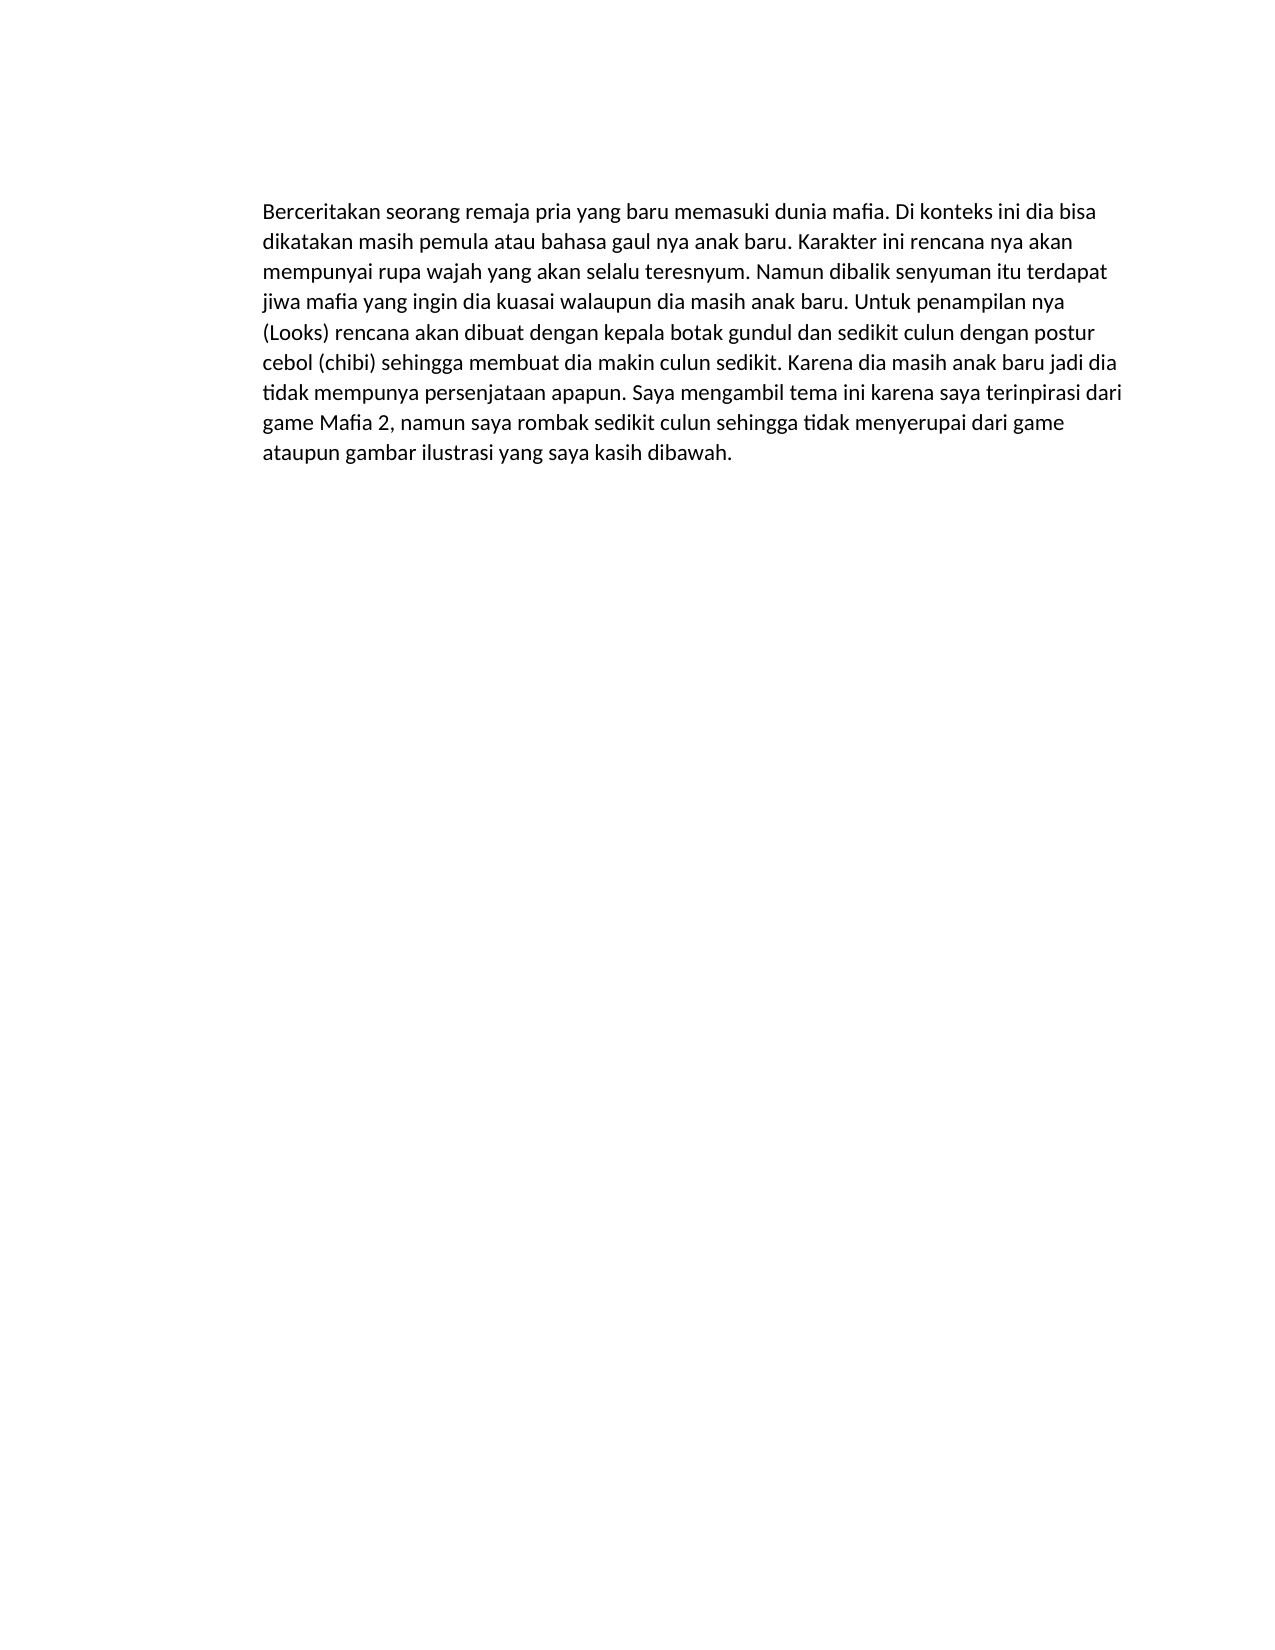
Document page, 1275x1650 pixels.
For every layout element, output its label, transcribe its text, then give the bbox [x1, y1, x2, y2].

list Berceritakan seorang remaja pria yang baru memasuki dunia mafia. Di konteks ini dia bisa dikatakan masih pemula atau bahasa gaul nya anak baru. Karakter ini rencana nya akan mempunyai rupa wajah yang akan selalu teresnyum. Namun dibalik senyuman itu terdapat jiwa mafia yang ingin dia kuasai walaupun dia masih anak baru. Untuk penampilan nya (Looks) rencana akan dibuat dengan kepala botak gundul dan sedikit culun dengan postur cebol (chibi) sehingga membuat dia makin culun sedikit. Karena dia masih anak baru jadi dia tidak mempunya persenjataan apapun. Saya mengambil tema ini karena saya terinpirasi dari game Mafia 2, namun saya rombak sedikit culun sehingga tidak menyerupai dari game ataupun gambar ilustrasi yang saya kasih dibawah. [262, 197, 1125, 467]
